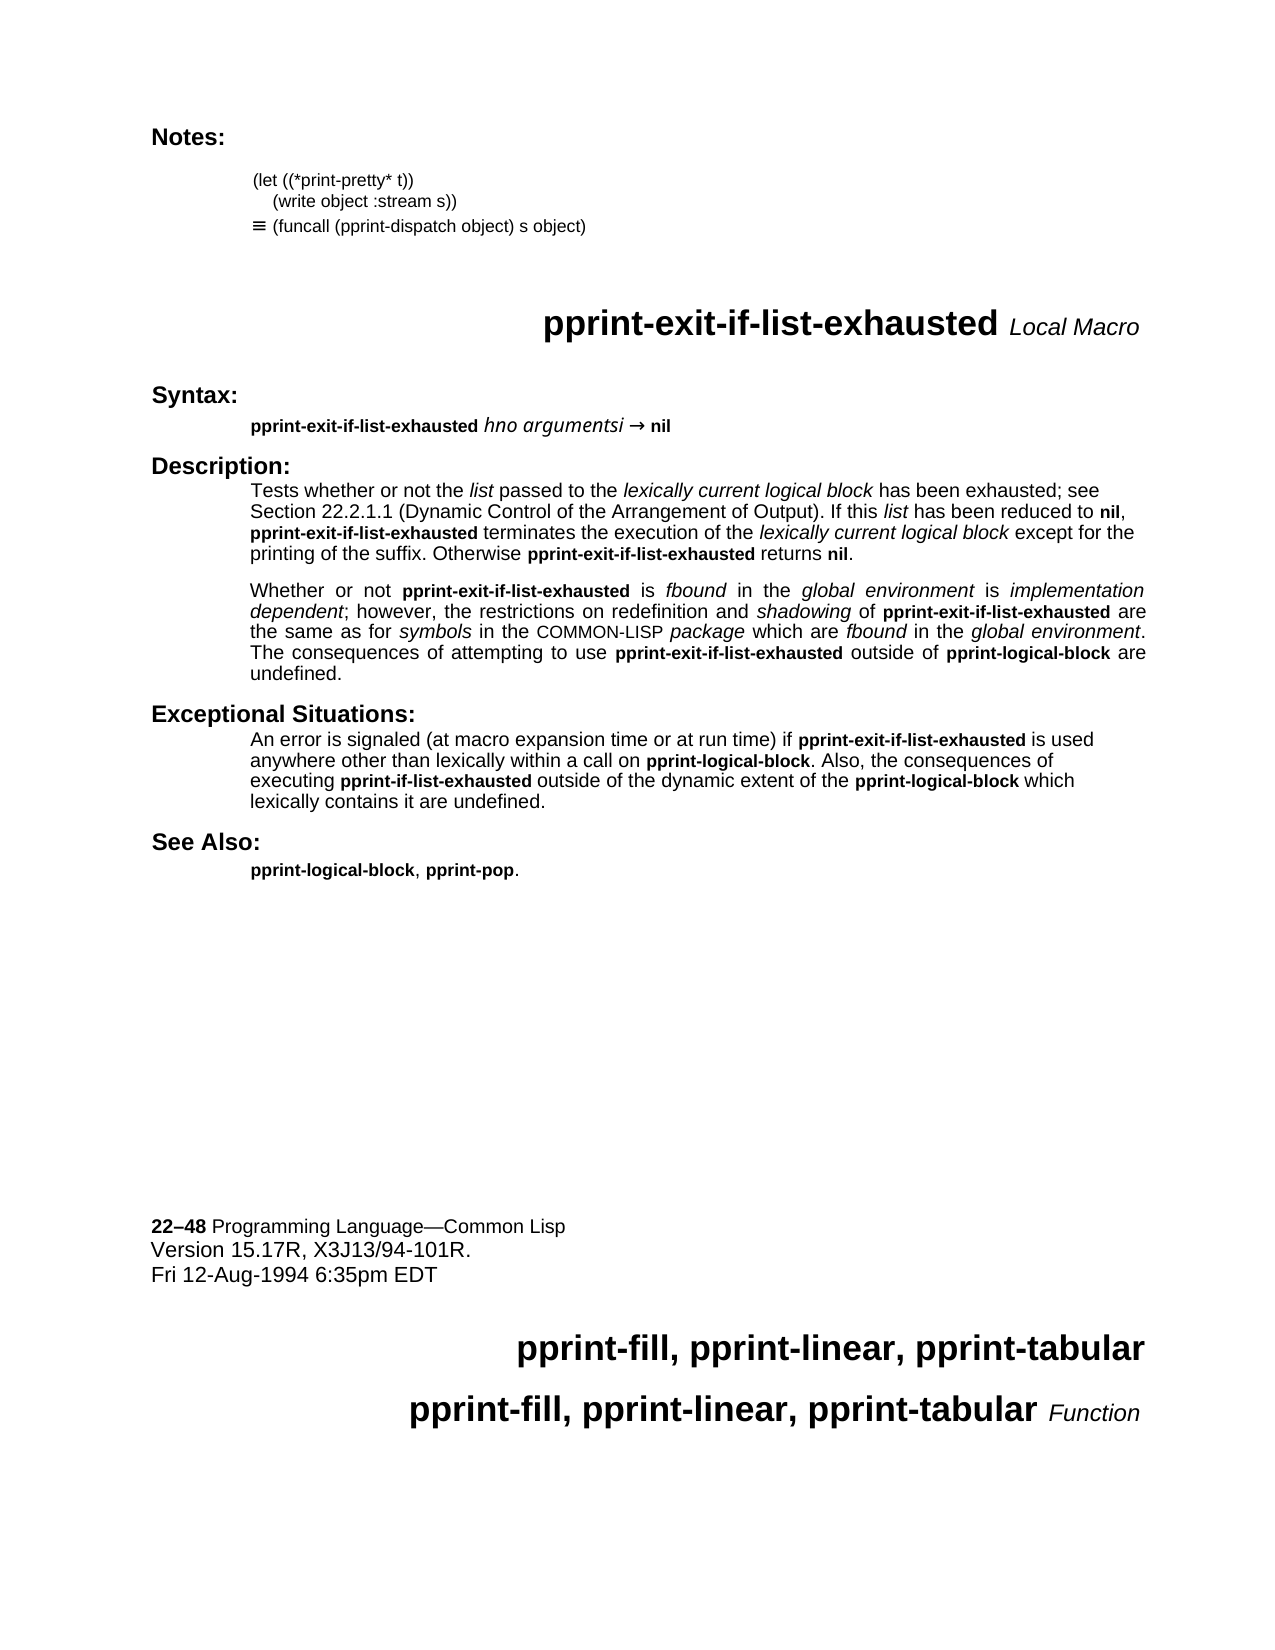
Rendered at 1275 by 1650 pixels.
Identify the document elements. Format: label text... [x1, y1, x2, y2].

text An error is signaled (at macro expansion time or at run time) if pprint-exit-if-list-exhausted is used anywhere other than lexically within a call on pprint-logical-block. Also, the consequences of executing pprint-if-list-exhausted outside of the dynamic extent of the pprint-logical-block which lexically contains it are undefined. [250, 730, 1137, 813]
text pprint-exit-if-list-exhausted Local Macro [150, 302, 1139, 343]
text (write object :stream s)) [272, 191, 1148, 212]
text See Also: [152, 828, 1148, 856]
text ≡ (funcall (pprint-dispatch object) s object) [251, 212, 1148, 239]
text Exceptional Situations: [151, 700, 1148, 728]
text pprint-exit-if-list-exhausted hno argumentsi → nil [250, 411, 1148, 438]
text Description: [151, 452, 1148, 479]
text Tests whether or not the list passed to the lexically current logical block has been exhausted; see Section 22.2.1.1 (Dynamic Control of the Arrangement of Output). If this list has been reduced to nil, pprint-exit-if-list-exhausted terminates the execution of the lexically current logical block except for the printing of the suffix. Otherwise pprint-exit-if-list-exhausted returns nil. [250, 481, 1138, 564]
text Fri 12-Aug-1994 6:35pm EDT [151, 1262, 1148, 1288]
text pprint-fill, pprint-linear, pprint-tabular [150, 1327, 1146, 1368]
text Whether or not pprint-exit-if-list-exhausted is fbound in the global environment is implementation dependent; however, the restrictions on redefinition and shadowing of pprint-exit-if-list-exhausted are the same as for symbols in the COMMON-LISP package which are fbound in the global environment. The consequences of attempting to use pprint-exit-if-list-exhausted outside of pprint-logical-block are undefined. [249, 581, 1146, 684]
text Notes: [151, 123, 1148, 151]
text pprint-logical-block, pprint-pop. [250, 858, 1148, 881]
text (let ((*print-pretty* t)) [253, 170, 1148, 190]
text Version 15.17R, X3J13/94-101R. [150, 1237, 1148, 1262]
text pprint-fill, pprint-linear, pprint-tabular Function [150, 1388, 1140, 1429]
text Syntax: [152, 381, 1148, 409]
text 22–48 Programming Language—Common Lisp [151, 1214, 1148, 1237]
